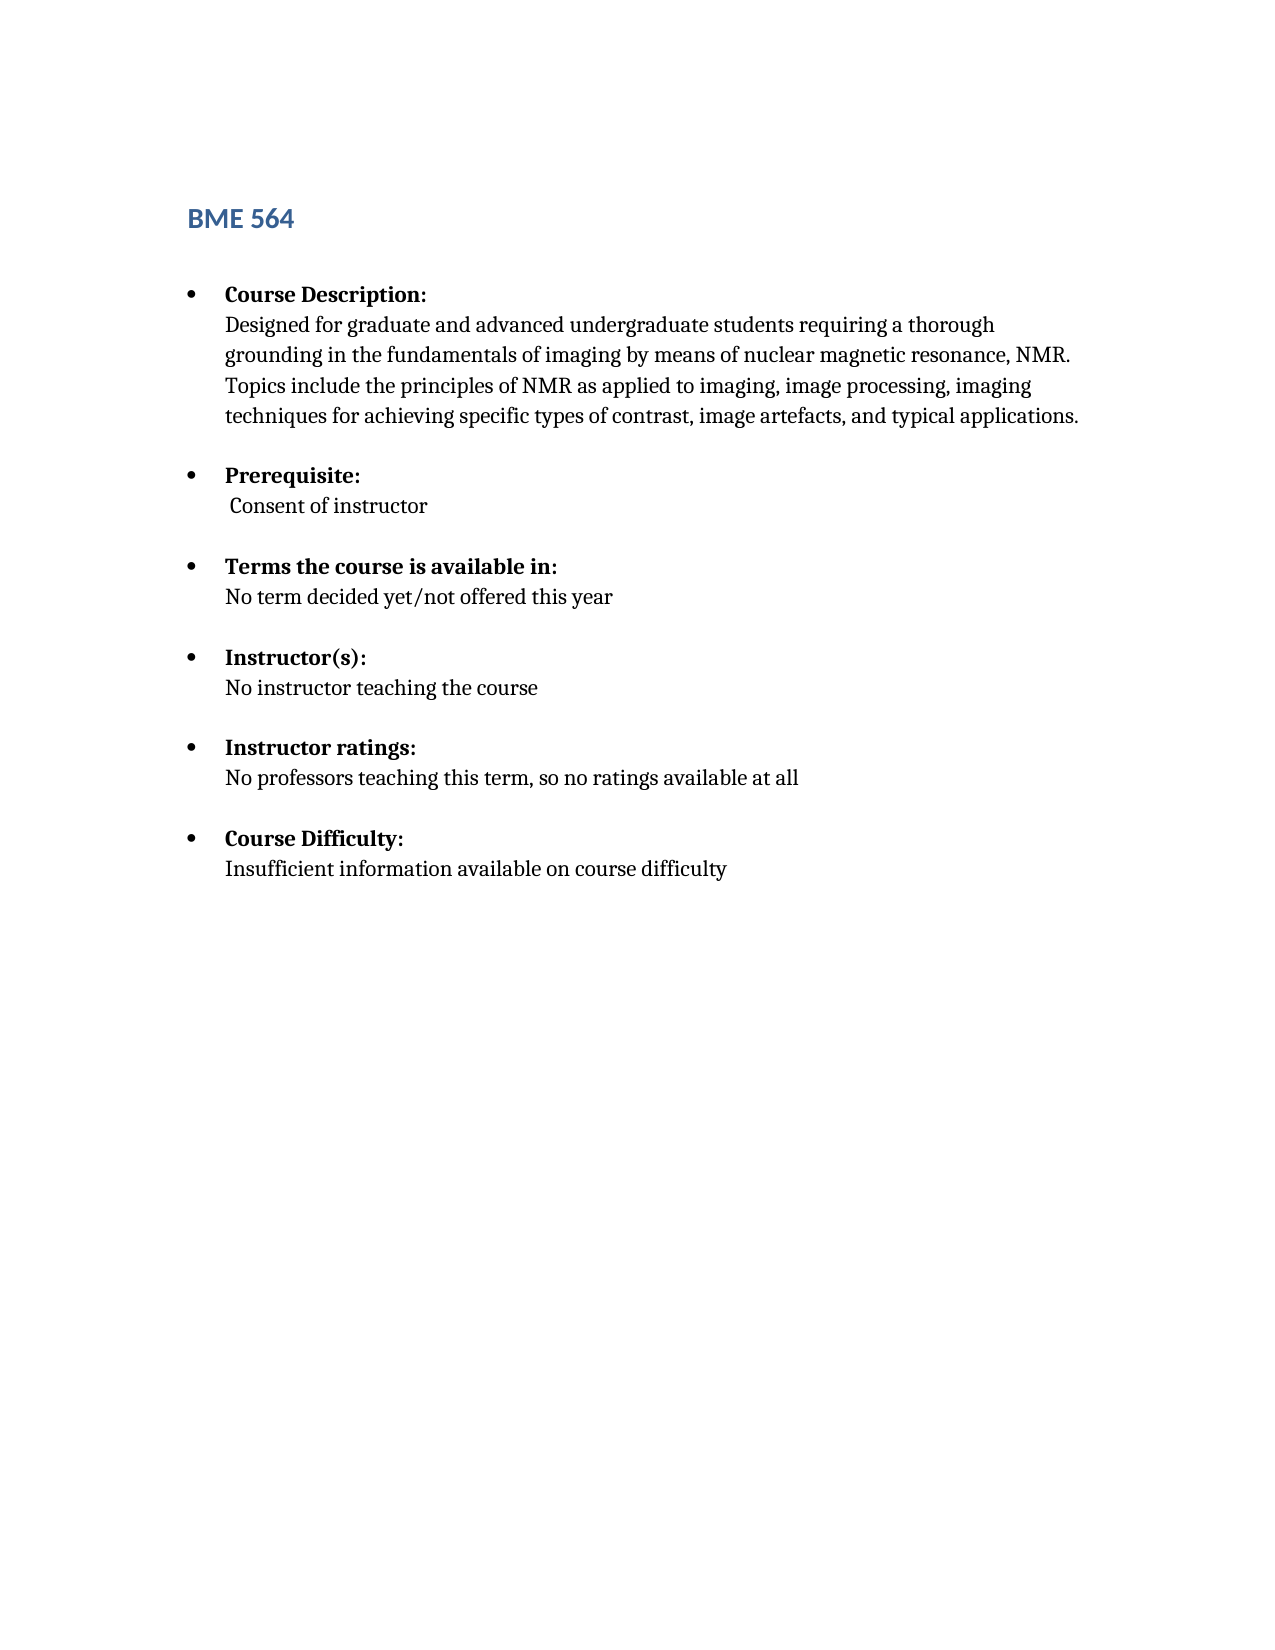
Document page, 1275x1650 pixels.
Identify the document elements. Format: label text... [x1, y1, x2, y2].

list Course Difficulty: Insufficient information available on course difficulty [187, 826, 1087, 882]
list Instructor ratings: No professors teaching this term, so no ratings available at all [187, 735, 1087, 822]
subtitle BME 564 [187, 200, 1087, 277]
list Prerequisite: Consent of instructor [187, 463, 1087, 550]
list Instructor(s): No instructor teaching the course [187, 644, 1087, 731]
list Course Description: Designed for graduate and advanced undergraduate students requiring a thorough grounding in the fundamentals of imaging by means of nuclear magnetic resonance, NMR. Topics include the principles of NMR as applied to imaging, image processing, imaging techniques for achieving specific types of contrast, image artefacts, and typical applications. [187, 282, 1087, 459]
list Terms the course is available in: No term decided yet/not offered this year [187, 554, 1087, 641]
